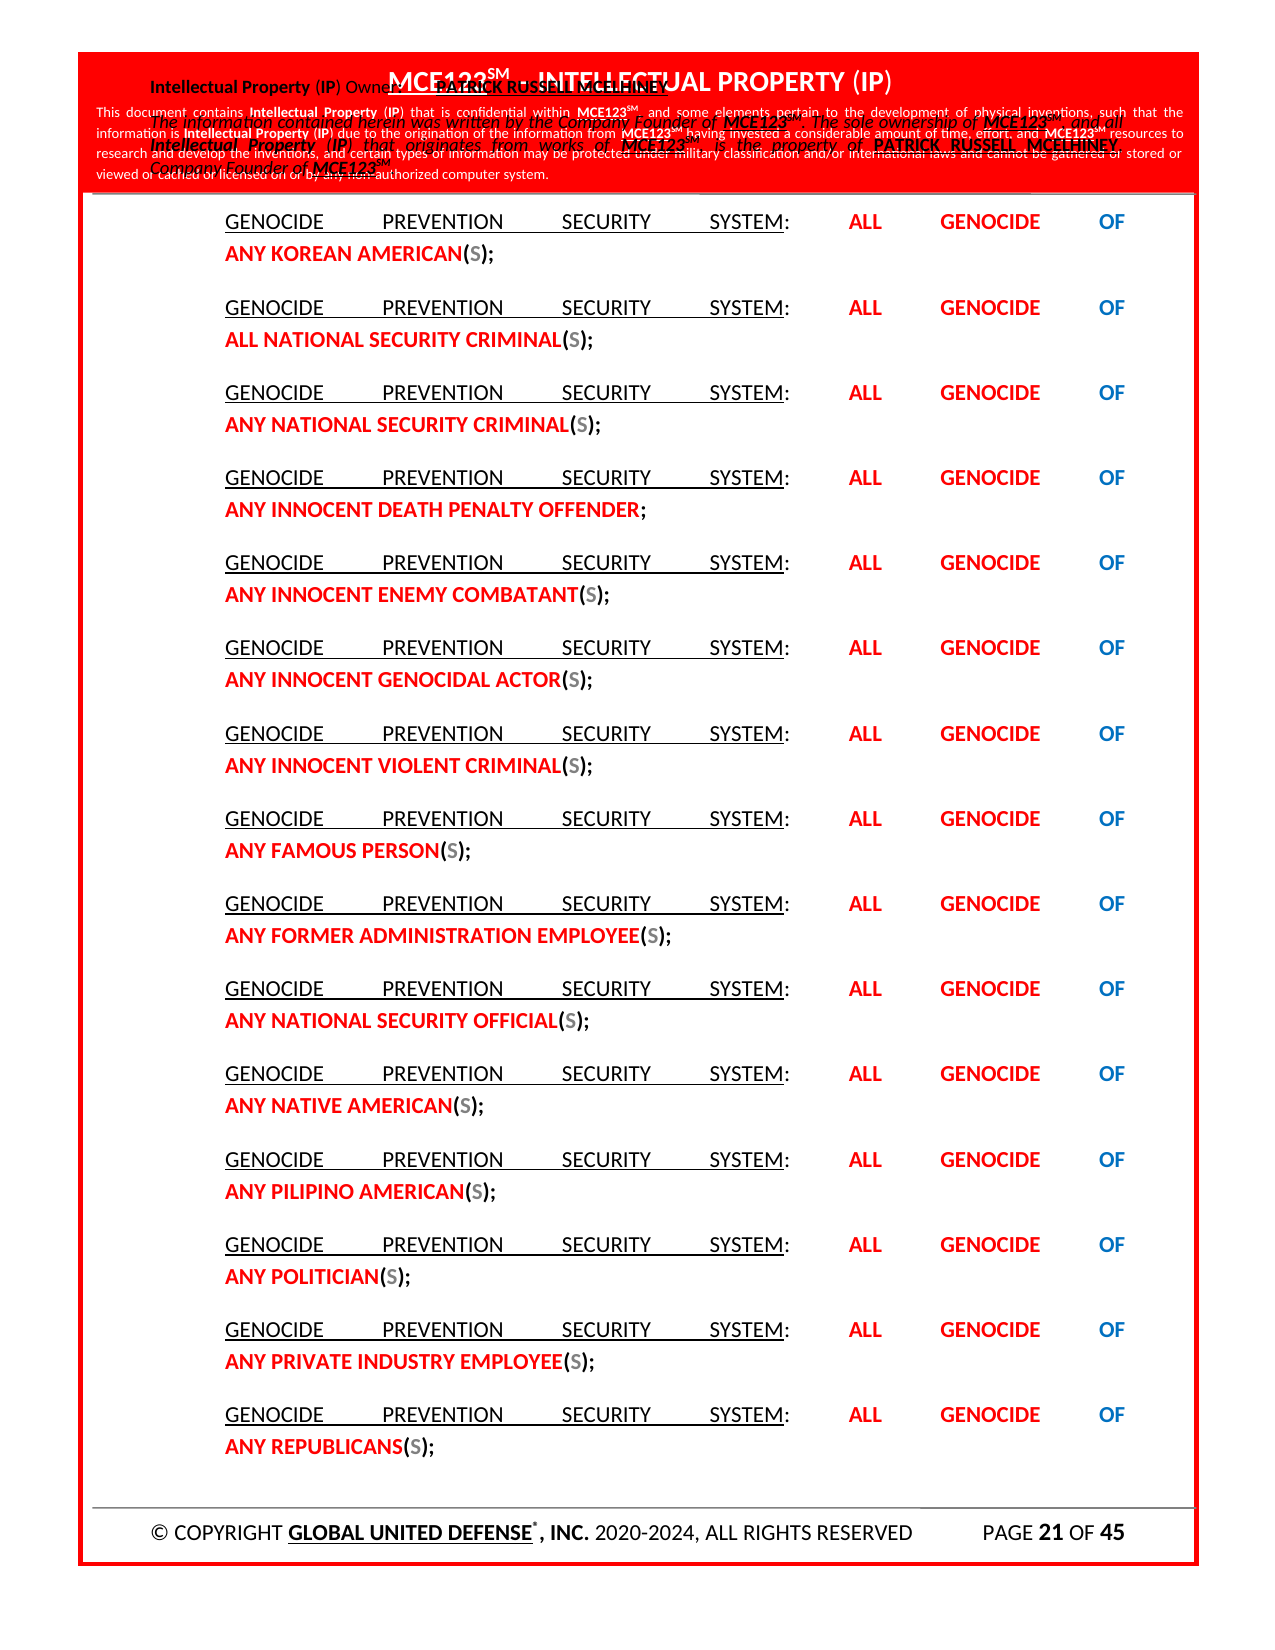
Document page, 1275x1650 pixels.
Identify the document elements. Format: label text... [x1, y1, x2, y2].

text GENOCIDE PREVENTION SECURITY SYSTEM: ALL GENOCIDE OF ANY INNOCENT GENOCIDAL ACTOR(S); [225, 633, 1125, 694]
text GENOCIDE PREVENTION SECURITY SYSTEM: ALL GENOCIDE OF ANY KOREAN AMERICAN(S); [225, 207, 1125, 268]
text GENOCIDE PREVENTION SECURITY SYSTEM: ALL GENOCIDE OF ANY INNOCENT ENEMY COMBATANT(S); [225, 548, 1125, 608]
text GENOCIDE PREVENTION SECURITY SYSTEM: ALL GENOCIDE OF ANY REPUBLICANS(S); [225, 1400, 1125, 1461]
text GENOCIDE PREVENTION SECURITY SYSTEM: ALL GENOCIDE OF ANY POLITICIAN(S); [225, 1230, 1125, 1290]
text GENOCIDE PREVENTION SECURITY SYSTEM: ALL GENOCIDE OF ANY FORMER ADMINISTRATION EMPLOYEE(S); [225, 889, 1125, 949]
text GENOCIDE PREVENTION SECURITY SYSTEM: ALL GENOCIDE OF ANY INNOCENT VIOLENT CRIMINAL(S); [225, 719, 1125, 779]
text GENOCIDE PREVENTION SECURITY SYSTEM: ALL GENOCIDE OF ANY NATIONAL SECURITY OFFICIAL(S); [225, 974, 1125, 1034]
text GENOCIDE PREVENTION SECURITY SYSTEM: ALL GENOCIDE OF ANY FAMOUS PERSON(S); [225, 804, 1125, 864]
text GENOCIDE PREVENTION SECURITY SYSTEM: ALL GENOCIDE OF ANY NATIVE AMERICAN(S); [225, 1059, 1125, 1120]
text GENOCIDE PREVENTION SECURITY SYSTEM: ALL GENOCIDE OF ANY PRIVATE INDUSTRY EMPLOYEE(S); [225, 1315, 1125, 1375]
text GENOCIDE PREVENTION SECURITY SYSTEM: ALL GENOCIDE OF ANY INNOCENT DEATH PENALTY OFFENDER; [225, 463, 1125, 523]
text GENOCIDE PREVENTION SECURITY SYSTEM: ALL GENOCIDE OF ALL NATIONAL SECURITY CRIMINAL(S); [225, 293, 1125, 353]
text GENOCIDE PREVENTION SECURITY SYSTEM: ALL GENOCIDE OF ANY NATIONAL SECURITY CRIMINAL(S); [225, 378, 1125, 438]
text GENOCIDE PREVENTION SECURITY SYSTEM: ALL GENOCIDE OF ANY PILIPINO AMERICAN(S); [225, 1145, 1125, 1205]
